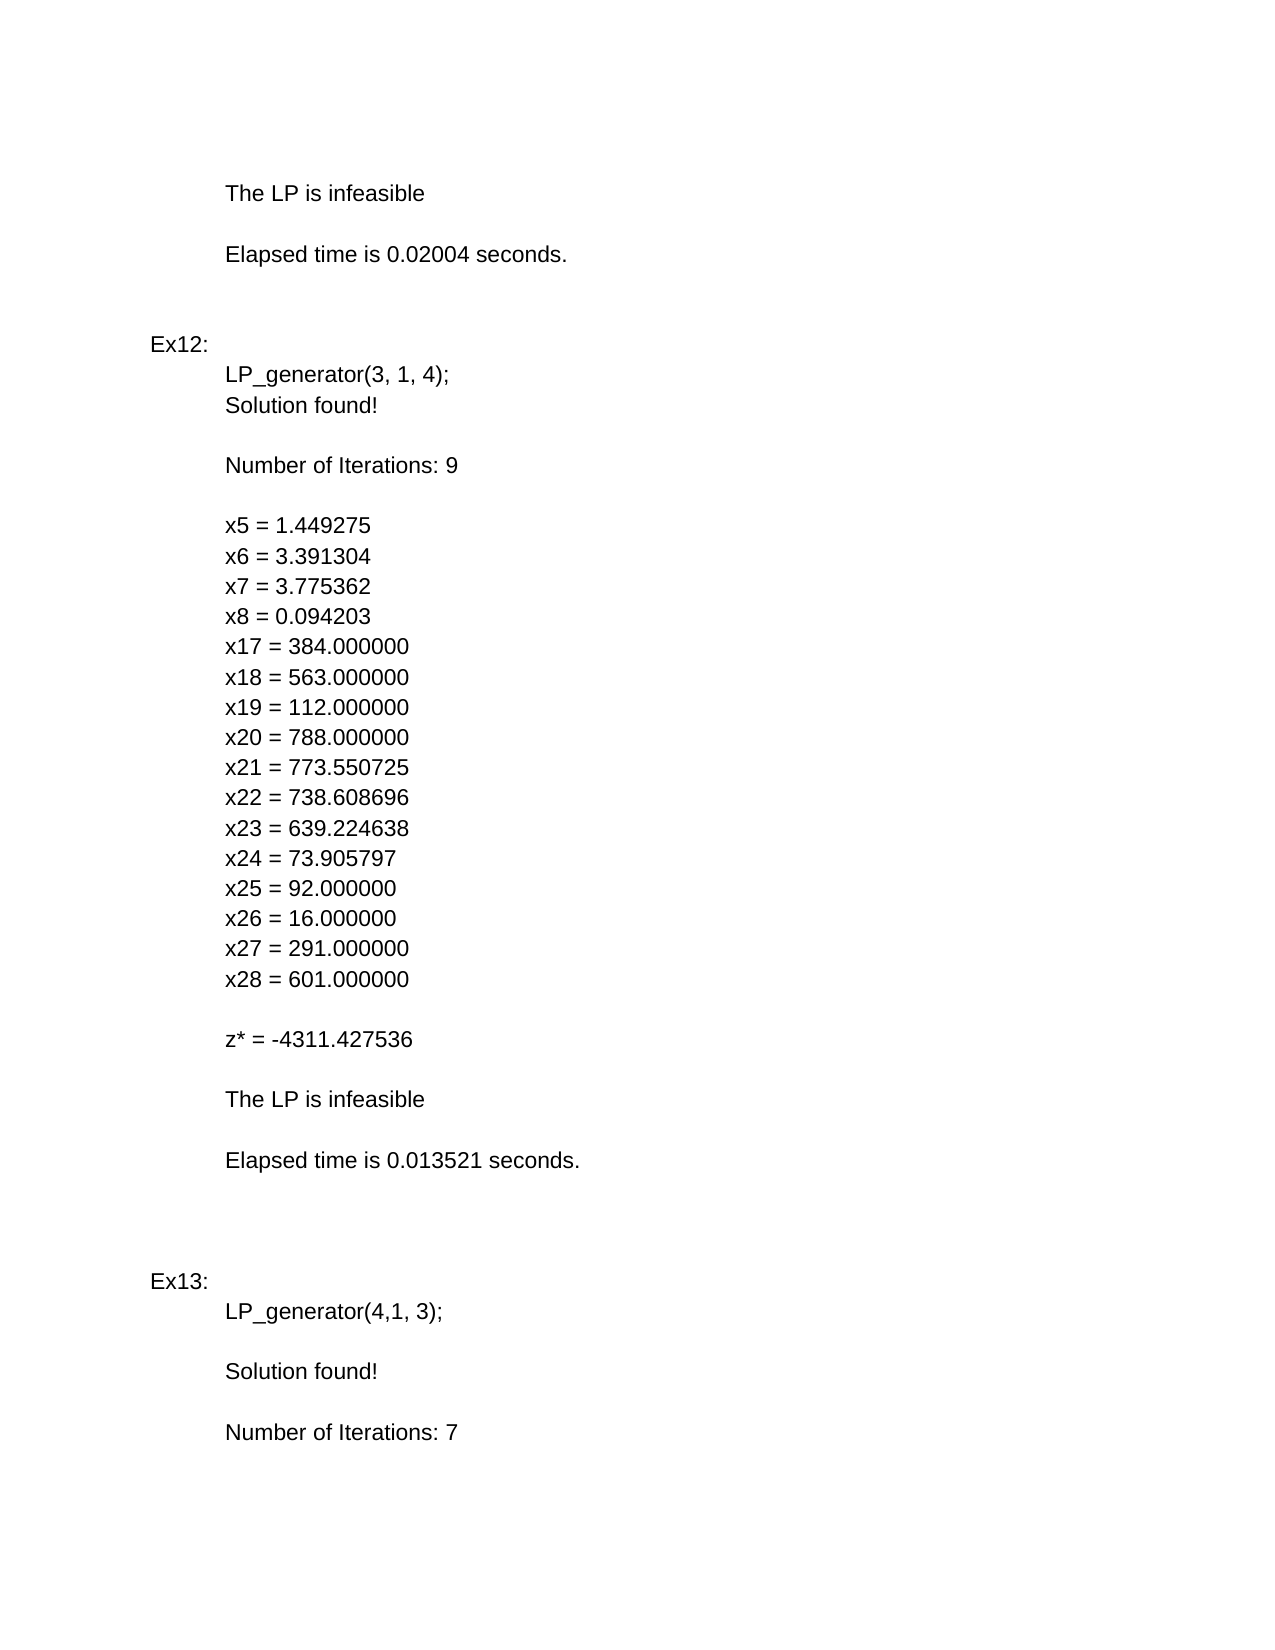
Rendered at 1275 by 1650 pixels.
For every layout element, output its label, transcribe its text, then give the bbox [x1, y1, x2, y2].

text x28 = 601.000000 [150, 966, 1125, 992]
text x24 = 73.905797 [150, 845, 1125, 871]
text LP_generator(3, 1, 4); [150, 361, 1125, 388]
text The LP is infeasible [150, 1086, 1125, 1113]
text x23 = 639.224638 [150, 814, 1125, 841]
text x26 = 16.000000 [150, 905, 1125, 932]
text Solution found! [150, 392, 1125, 418]
text x8 = 0.094203 [150, 603, 1125, 629]
text x21 = 773.550725 [150, 754, 1125, 781]
text x20 = 788.000000 [150, 724, 1125, 750]
text x25 = 92.000000 [150, 875, 1125, 901]
text x6 = 3.391304 [150, 543, 1125, 569]
text Elapsed time is 0.02004 seconds. [150, 241, 1125, 267]
text x27 = 291.000000 [150, 935, 1125, 962]
text x17 = 384.000000 [150, 633, 1125, 660]
text x7 = 3.775362 [150, 573, 1125, 599]
text Elapsed time is 0.013521 seconds. [150, 1147, 1125, 1173]
text Solution found! [150, 1358, 1125, 1385]
text Ex13: [150, 1268, 1125, 1294]
text Number of Iterations: 9 [150, 452, 1125, 478]
text Ex12: [150, 331, 1125, 358]
text x22 = 738.608696 [150, 784, 1125, 811]
text Number of Iterations: 7 [150, 1419, 1125, 1445]
text The LP is infeasible [150, 180, 1125, 207]
text LP_generator(4,1, 3); [150, 1298, 1125, 1324]
text x18 = 563.000000 [150, 663, 1125, 690]
text x19 = 112.000000 [150, 694, 1125, 720]
text x5 = 1.449275 [150, 512, 1125, 539]
text z* = -4311.427536 [150, 1026, 1125, 1052]
